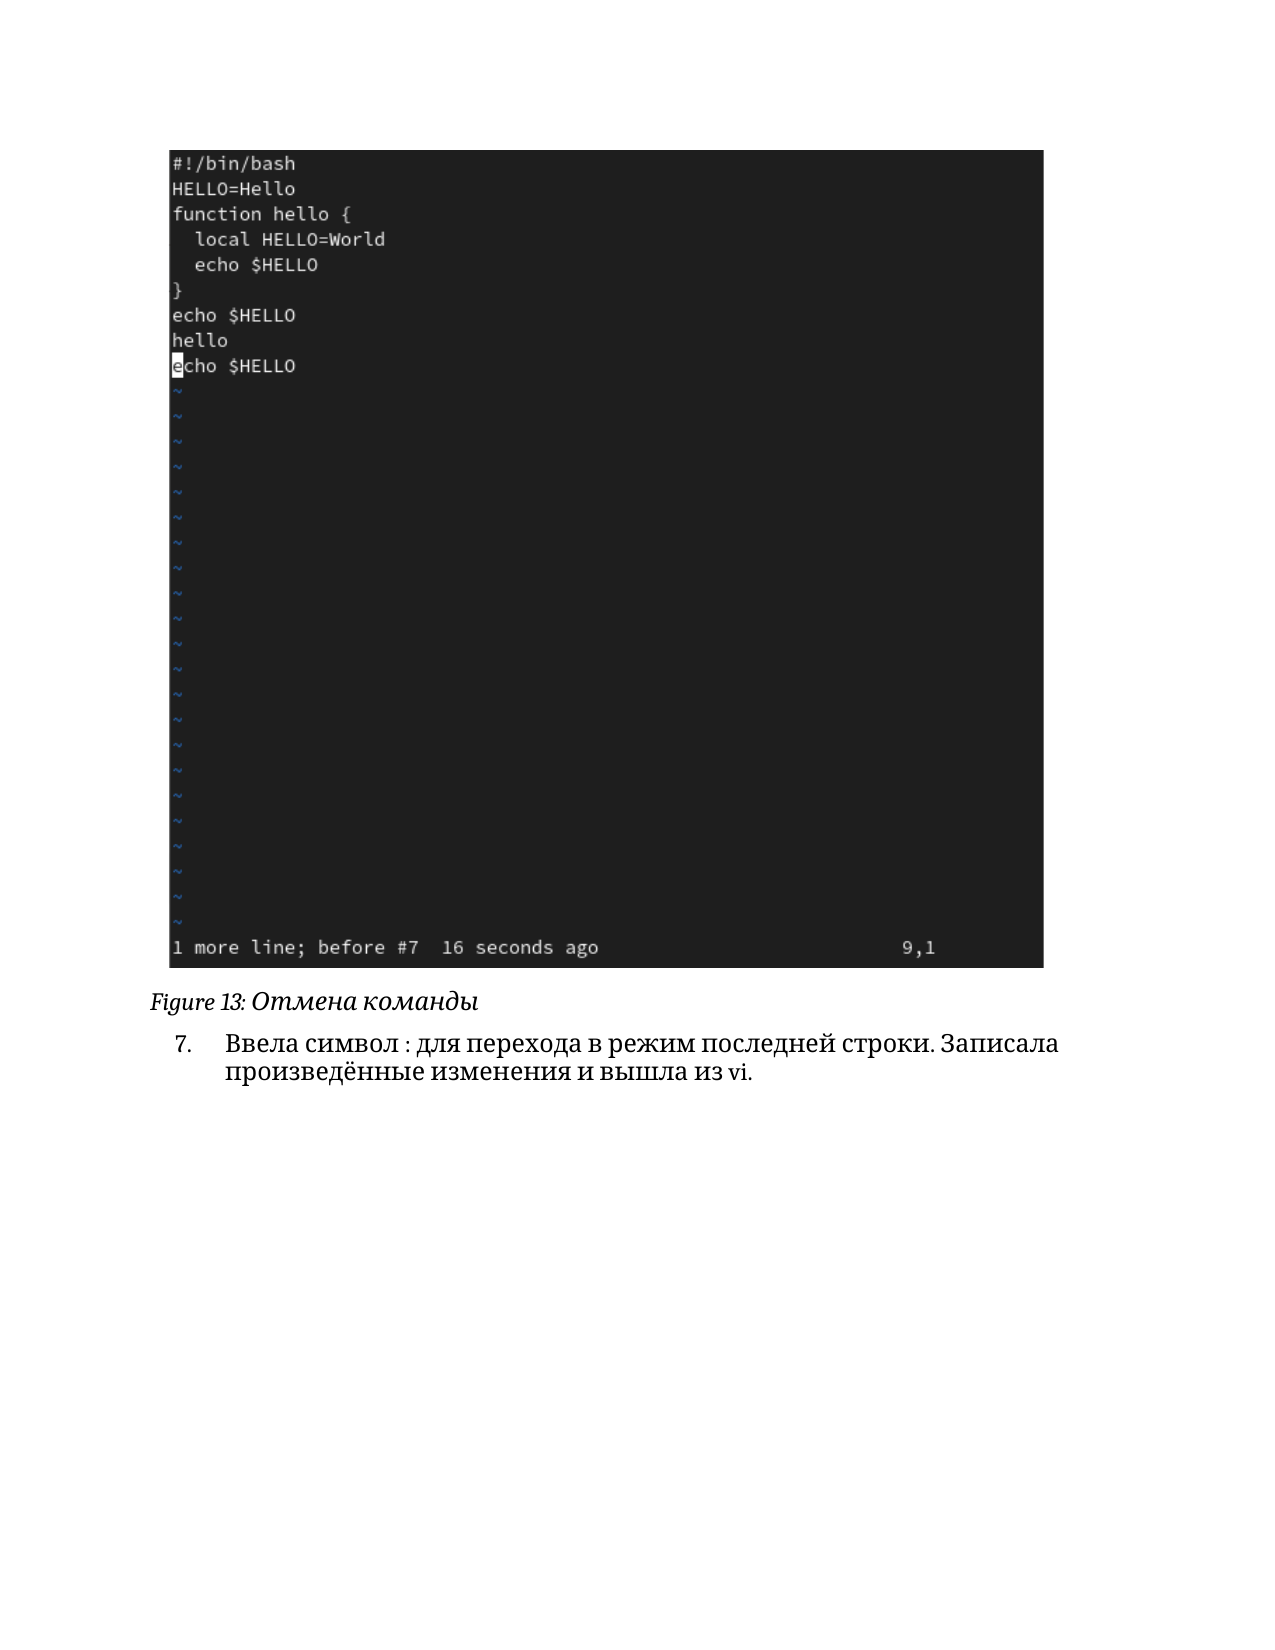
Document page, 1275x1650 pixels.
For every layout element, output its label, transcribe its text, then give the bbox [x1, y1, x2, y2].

text Figure 13: Отмена команды [150, 988, 1125, 1017]
picture [168, 150, 1044, 968]
list Ввела символ : для перехода в режим последней строки. Записала произведённые изменения и вышла из vi. [175, 1029, 1125, 1087]
